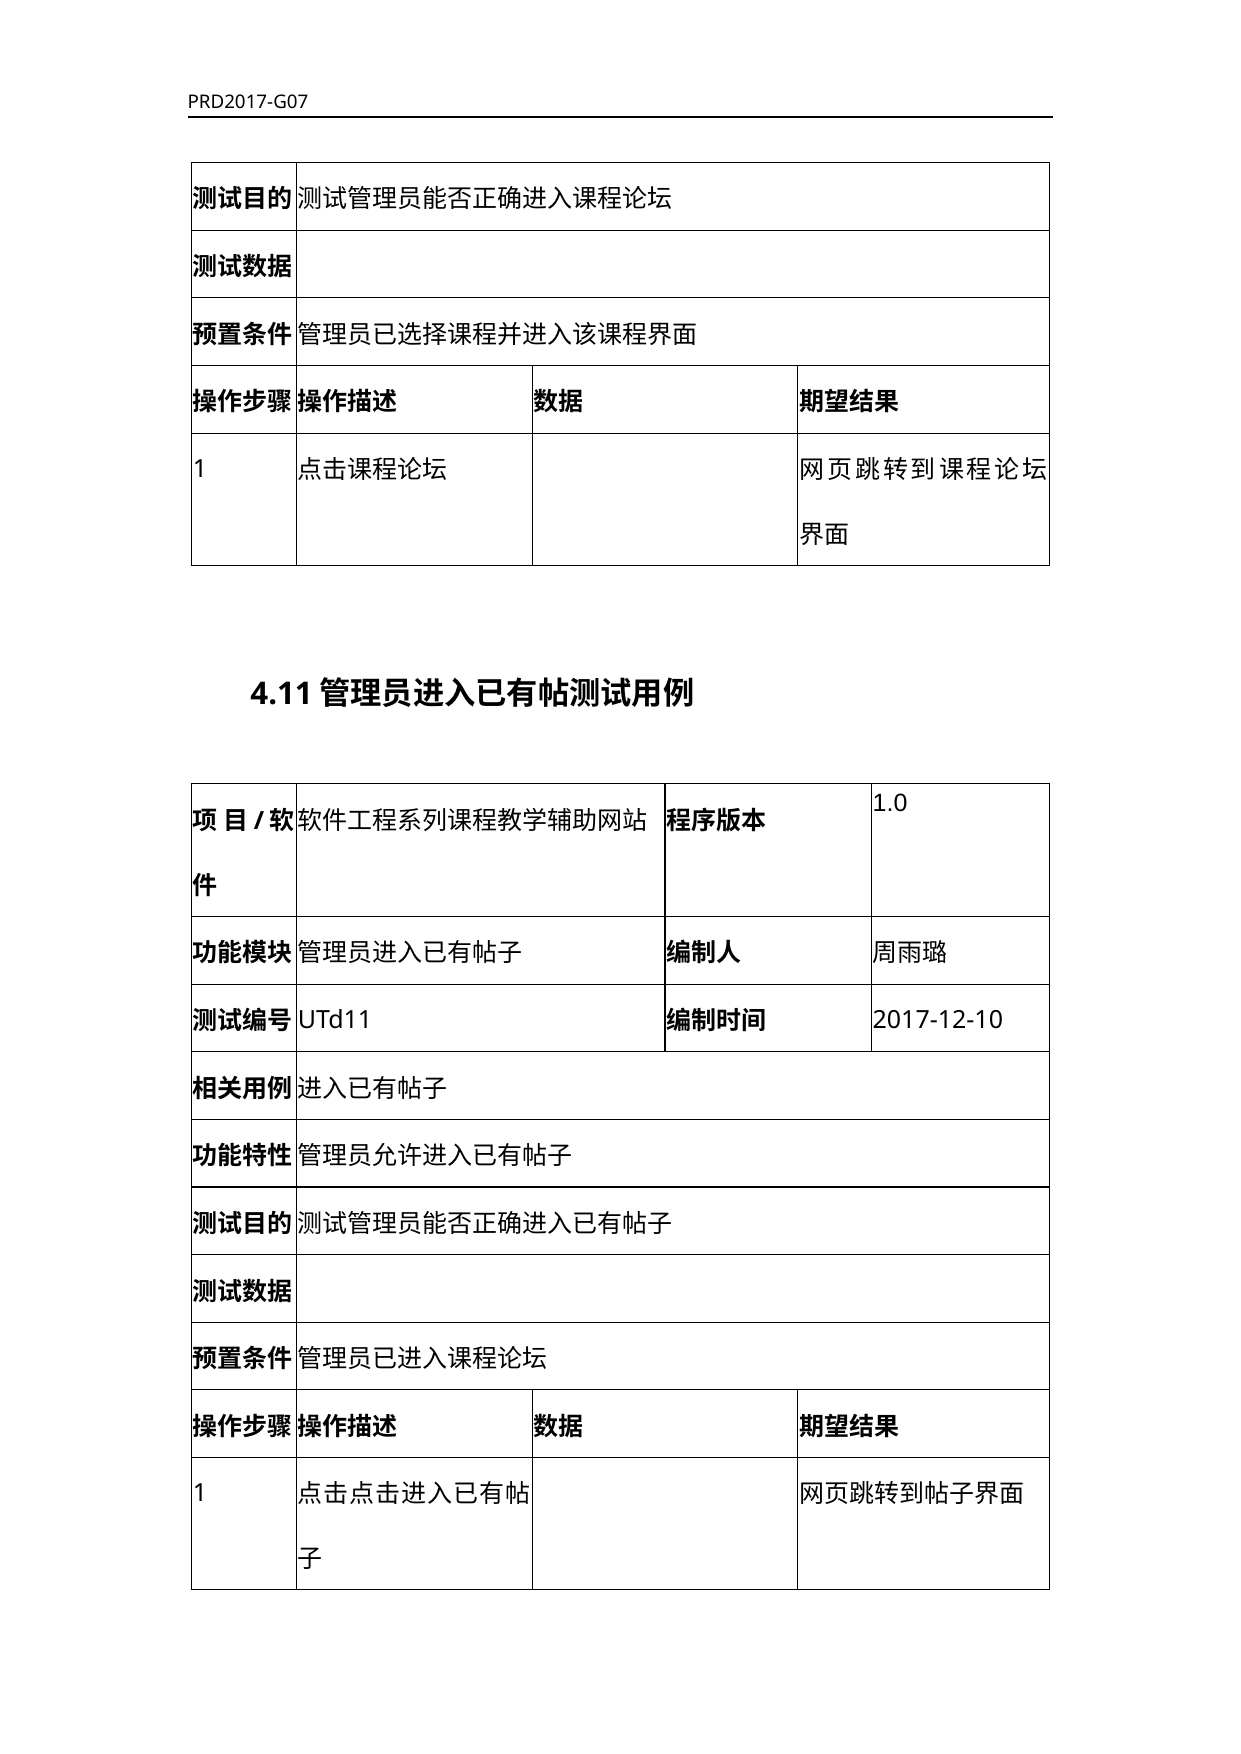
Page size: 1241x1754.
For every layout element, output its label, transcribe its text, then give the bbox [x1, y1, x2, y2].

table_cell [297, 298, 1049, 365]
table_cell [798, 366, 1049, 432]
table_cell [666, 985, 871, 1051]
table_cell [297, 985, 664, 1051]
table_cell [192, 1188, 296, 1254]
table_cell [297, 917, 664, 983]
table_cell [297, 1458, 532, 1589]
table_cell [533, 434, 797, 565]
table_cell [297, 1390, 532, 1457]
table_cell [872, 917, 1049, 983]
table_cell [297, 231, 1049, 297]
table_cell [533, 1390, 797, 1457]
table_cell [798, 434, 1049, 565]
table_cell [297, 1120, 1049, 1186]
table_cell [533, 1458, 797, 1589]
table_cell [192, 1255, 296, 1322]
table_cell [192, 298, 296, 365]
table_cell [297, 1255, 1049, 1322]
subtitle 4.11管理员进入已有帖测试用例 [187, 658, 1053, 723]
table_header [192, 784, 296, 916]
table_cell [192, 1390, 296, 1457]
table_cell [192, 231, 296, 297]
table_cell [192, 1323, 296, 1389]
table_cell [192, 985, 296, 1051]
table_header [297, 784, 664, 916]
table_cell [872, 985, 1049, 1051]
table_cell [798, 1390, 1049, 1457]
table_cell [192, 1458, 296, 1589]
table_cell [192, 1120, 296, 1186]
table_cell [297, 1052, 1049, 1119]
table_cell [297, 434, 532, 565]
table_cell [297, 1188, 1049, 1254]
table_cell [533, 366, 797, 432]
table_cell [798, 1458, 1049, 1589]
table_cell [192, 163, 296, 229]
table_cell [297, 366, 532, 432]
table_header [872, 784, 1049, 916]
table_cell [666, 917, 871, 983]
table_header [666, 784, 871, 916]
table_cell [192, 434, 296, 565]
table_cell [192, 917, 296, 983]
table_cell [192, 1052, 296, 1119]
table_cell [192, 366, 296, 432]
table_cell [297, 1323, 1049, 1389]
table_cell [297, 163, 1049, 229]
